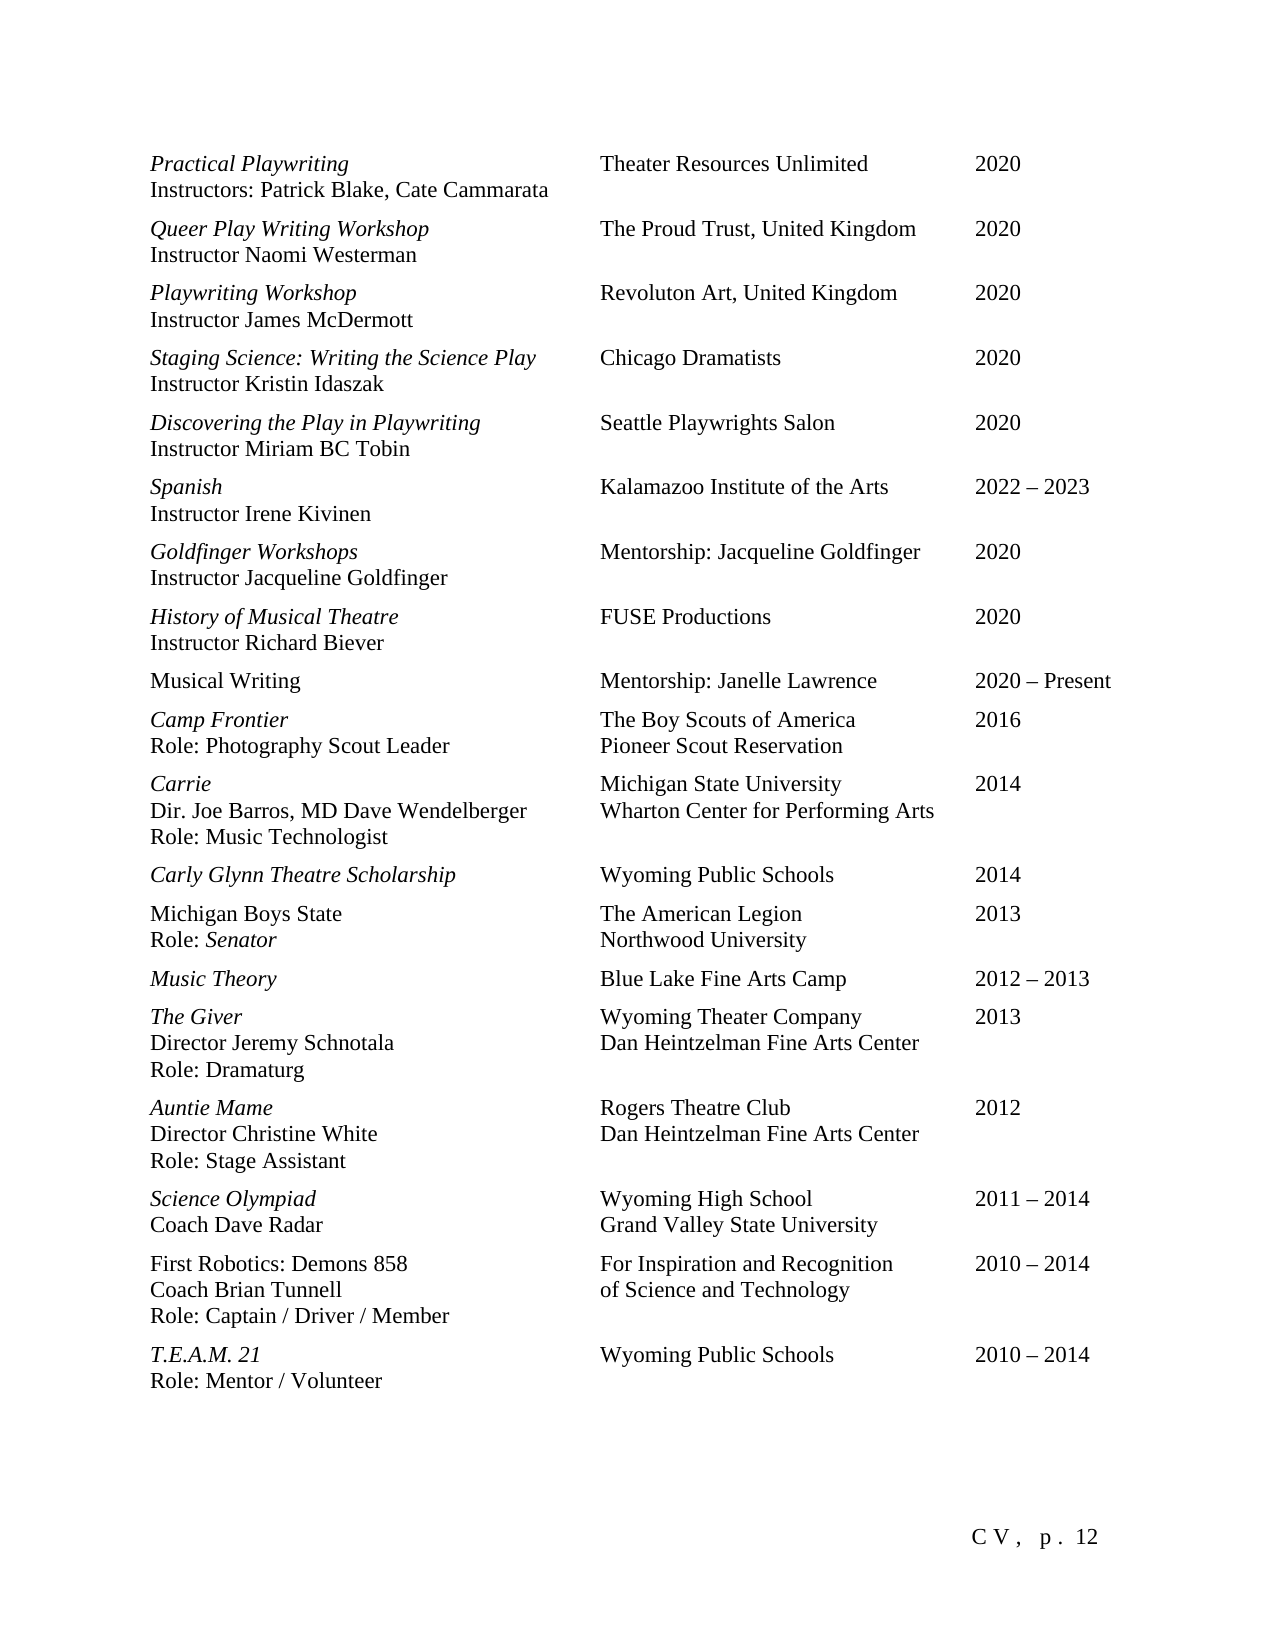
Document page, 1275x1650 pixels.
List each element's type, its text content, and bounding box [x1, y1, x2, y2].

text Coach Dave Radar Grand Valley State University [150, 1211, 1125, 1238]
text Auntie Mame Rogers Theatre Club 2012 [150, 1094, 1125, 1120]
text Instructor James McDermott [150, 306, 1125, 332]
text Michigan Boys State The American Legion 2013 [150, 900, 1125, 926]
text Queer Play Writing Workshop The Proud Trust, United Kingdom 2020 [150, 215, 1125, 241]
text Instructors: Patrick Blake, Cate Cammarata [150, 176, 1125, 203]
text Goldfinger Workshops Mentorship: Jacqueline Goldfinger 2020 [150, 538, 1125, 564]
text Instructor Kristin Idaszak [150, 370, 1125, 397]
text Spanish Kalamazoo Institute of the Arts 2022 – 2023 [150, 473, 1125, 500]
text Carly Glynn Theatre Scholarship Wyoming Public Schools 2014 [150, 862, 1125, 888]
text Role: Music Technologist [150, 823, 1125, 849]
text Instructor Jacqueline Goldfinger [150, 564, 1125, 591]
text Dir. Joe Barros, MD Dave Wendelberger Wharton Center for Performing Arts [150, 797, 1125, 823]
text Playwriting Workshop Revoluton Art, United Kingdom 2020 [150, 279, 1125, 306]
text Instructor Irene Kivinen [150, 500, 1125, 526]
text Music Theory Blue Lake Fine Arts Camp 2012 – 2013 [150, 964, 1125, 991]
text Role: Photography Scout Leader Pioneer Scout Reservation [150, 732, 1125, 758]
text Director Christine White Dan Heintzelman Fine Arts Center [150, 1120, 1125, 1147]
text Instructor Miriam BC Tobin [150, 435, 1125, 461]
text Role: Dramaturg [150, 1056, 1125, 1082]
text Staging Science: Writing the Science Play Chicago Dramatists 2020 [150, 344, 1125, 370]
text Carrie Michigan State University 2014 [150, 771, 1125, 797]
text Musical Writing Mentorship: Janelle Lawrence 2020 – Present [150, 667, 1125, 694]
text Instructor Richard Biever [150, 629, 1125, 656]
text Science Olympiad Wyoming High School 2011 – 2014 [150, 1185, 1125, 1211]
text Instructor Naomi Westerman [150, 241, 1125, 267]
text T.E.A.M. 21 Wyoming Public Schools 2010 – 2014 [150, 1341, 1125, 1367]
text Role: Captain / Driver / Member [150, 1302, 1125, 1329]
text Coach Brian Tunnell of Science and Technology [150, 1276, 1125, 1302]
text Discovering the Play in Playwriting Seattle Playwrights Salon 2020 [150, 409, 1125, 435]
text First Robotics: Demons 858 For Inspiration and Recognition 2010 – 2014 [150, 1250, 1125, 1276]
text Director Jeremy Schnotala Dan Heintzelman Fine Arts Center [150, 1029, 1125, 1056]
text Practical Playwriting Theater Resources Unlimited 2020 [150, 150, 1125, 176]
text The Giver Wyoming Theater Company 2013 [150, 1003, 1125, 1029]
text Role: Stage Assistant [150, 1147, 1125, 1173]
text History of Musical Theatre FUSE Productions 2020 [150, 603, 1125, 629]
text Role: Senator Northwood University [150, 926, 1125, 953]
text Role: Mentor / Volunteer [150, 1367, 1125, 1393]
text Camp Frontier The Boy Scouts of America 2016 [150, 706, 1125, 732]
